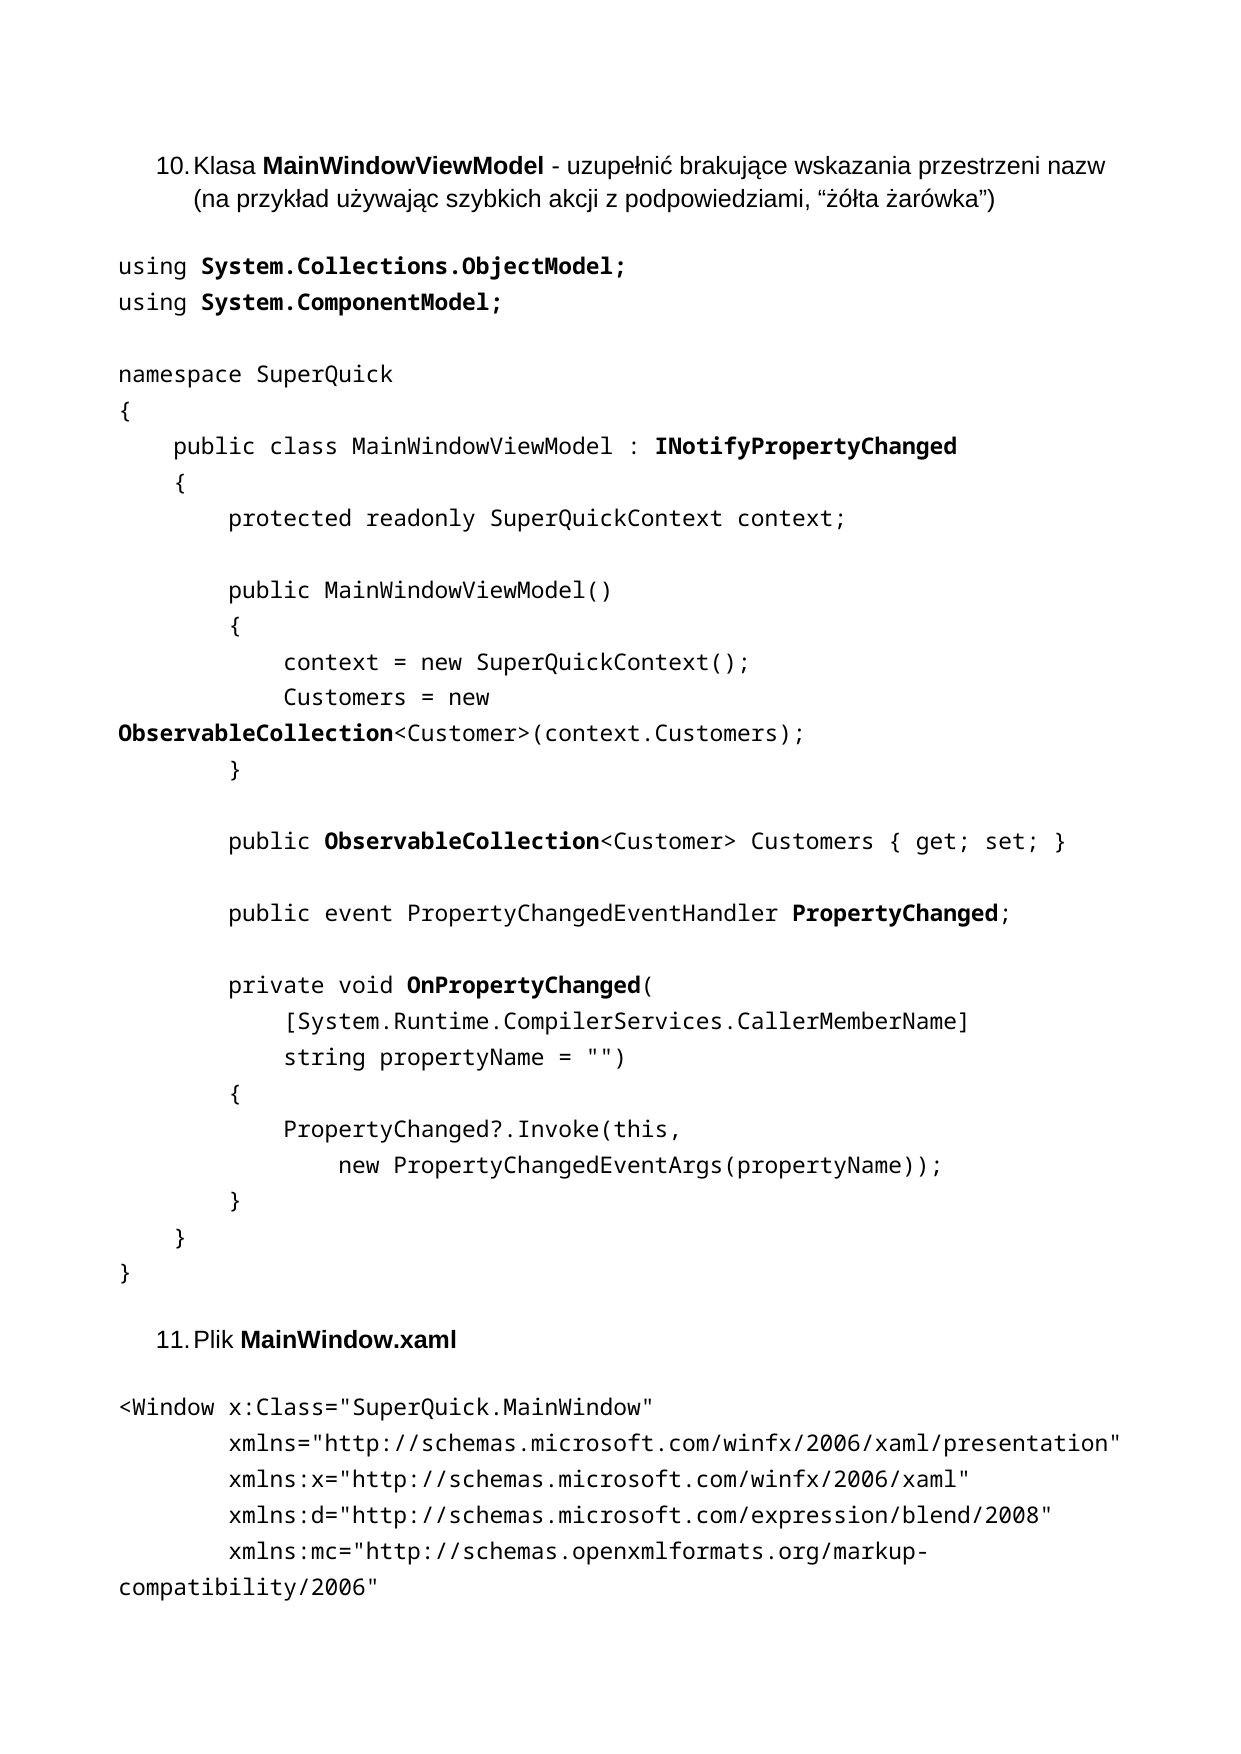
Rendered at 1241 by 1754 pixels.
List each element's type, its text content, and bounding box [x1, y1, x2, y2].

text } [118, 1184, 1122, 1216]
text <Window x:Class="SuperQuick.MainWindow" [118, 1391, 1122, 1423]
text using System.ComponentModel; [118, 286, 1122, 317]
text [System.Runtime.CompilerServices.CallerMemberName] [118, 1005, 1122, 1036]
text context = new SuperQuickContext(); [118, 645, 1122, 677]
list Klasa MainWindowViewModel - uzupełnić brakujące wskazania przestrzeni nazw (na przykład używając szybkich akcji z podpowiedziami, “żółta żarówka”) [156, 151, 1122, 213]
text public event PropertyChangedEventHandler PropertyChanged; [118, 897, 1122, 928]
text string propertyName = "") [118, 1041, 1122, 1072]
text using System.Collections.ObjectModel; [118, 250, 1122, 281]
text xmlns="http://schemas.microsoft.com/winfx/2006/xaml/presentation" [118, 1427, 1122, 1458]
text { [118, 609, 1122, 641]
text { [118, 466, 1122, 497]
text } [118, 753, 1122, 784]
text xmlns:mc="http://schemas.openxmlformats.org/markup-compatibility/2006" [118, 1535, 1122, 1602]
text { [118, 394, 1122, 425]
text xmlns:x="http://schemas.microsoft.com/winfx/2006/xaml" [118, 1463, 1122, 1494]
text } [118, 1220, 1122, 1252]
text public ObservableCollection<Customer> Customers { get; set; } [118, 825, 1122, 856]
text Customers = new ObservableCollection<Customer>(context.Customers); [118, 681, 1122, 748]
text private void OnPropertyChanged( [118, 969, 1122, 1000]
text new PropertyChangedEventArgs(propertyName)); [118, 1148, 1122, 1180]
text protected readonly SuperQuickContext context; [118, 502, 1122, 533]
text } [118, 1256, 1122, 1288]
text xmlns:d="http://schemas.microsoft.com/expression/blend/2008" [118, 1499, 1122, 1530]
text public class MainWindowViewModel : INotifyPropertyChanged [118, 430, 1122, 461]
text { [118, 1077, 1122, 1108]
text namespace SuperQuick [118, 358, 1122, 389]
list Plik MainWindow.xaml [156, 1325, 1122, 1354]
text PropertyChanged?.Invoke(this, [118, 1113, 1122, 1144]
text public MainWindowViewModel() [118, 573, 1122, 605]
